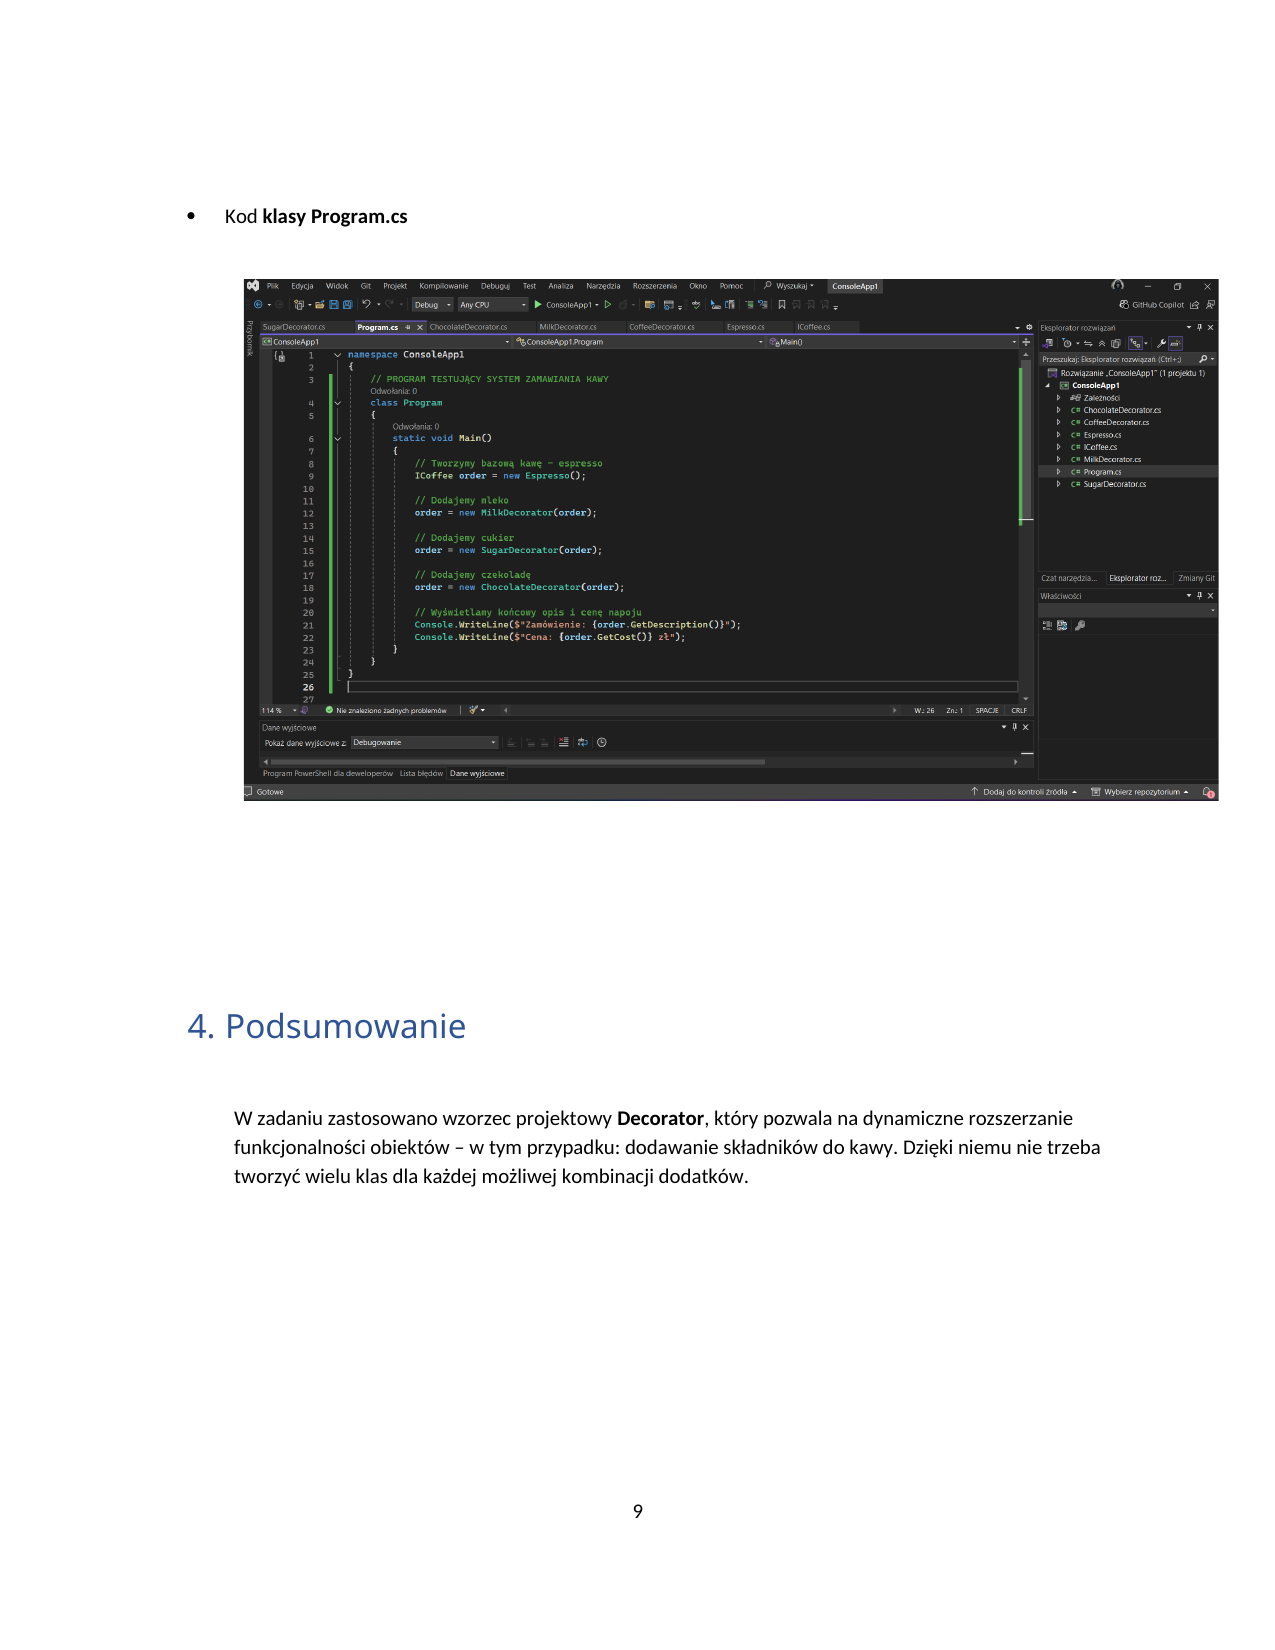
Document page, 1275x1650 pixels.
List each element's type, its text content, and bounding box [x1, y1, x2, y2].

list W zadaniu zastosowano wzorzec projektowy Decorator, który pozwala na dynamiczne rozszerzanie funkcjonalności obiektów – w tym przypadku: dodawanie składników do kawy. Dzięki niemu nie trzeba tworzyć wielu klas dla każdej możliwej kombinacji dodatków. [234, 1105, 1125, 1189]
list Kod klasy Program.cs [187, 203, 1125, 229]
subtitle Podsumowanie [187, 1003, 1125, 1048]
